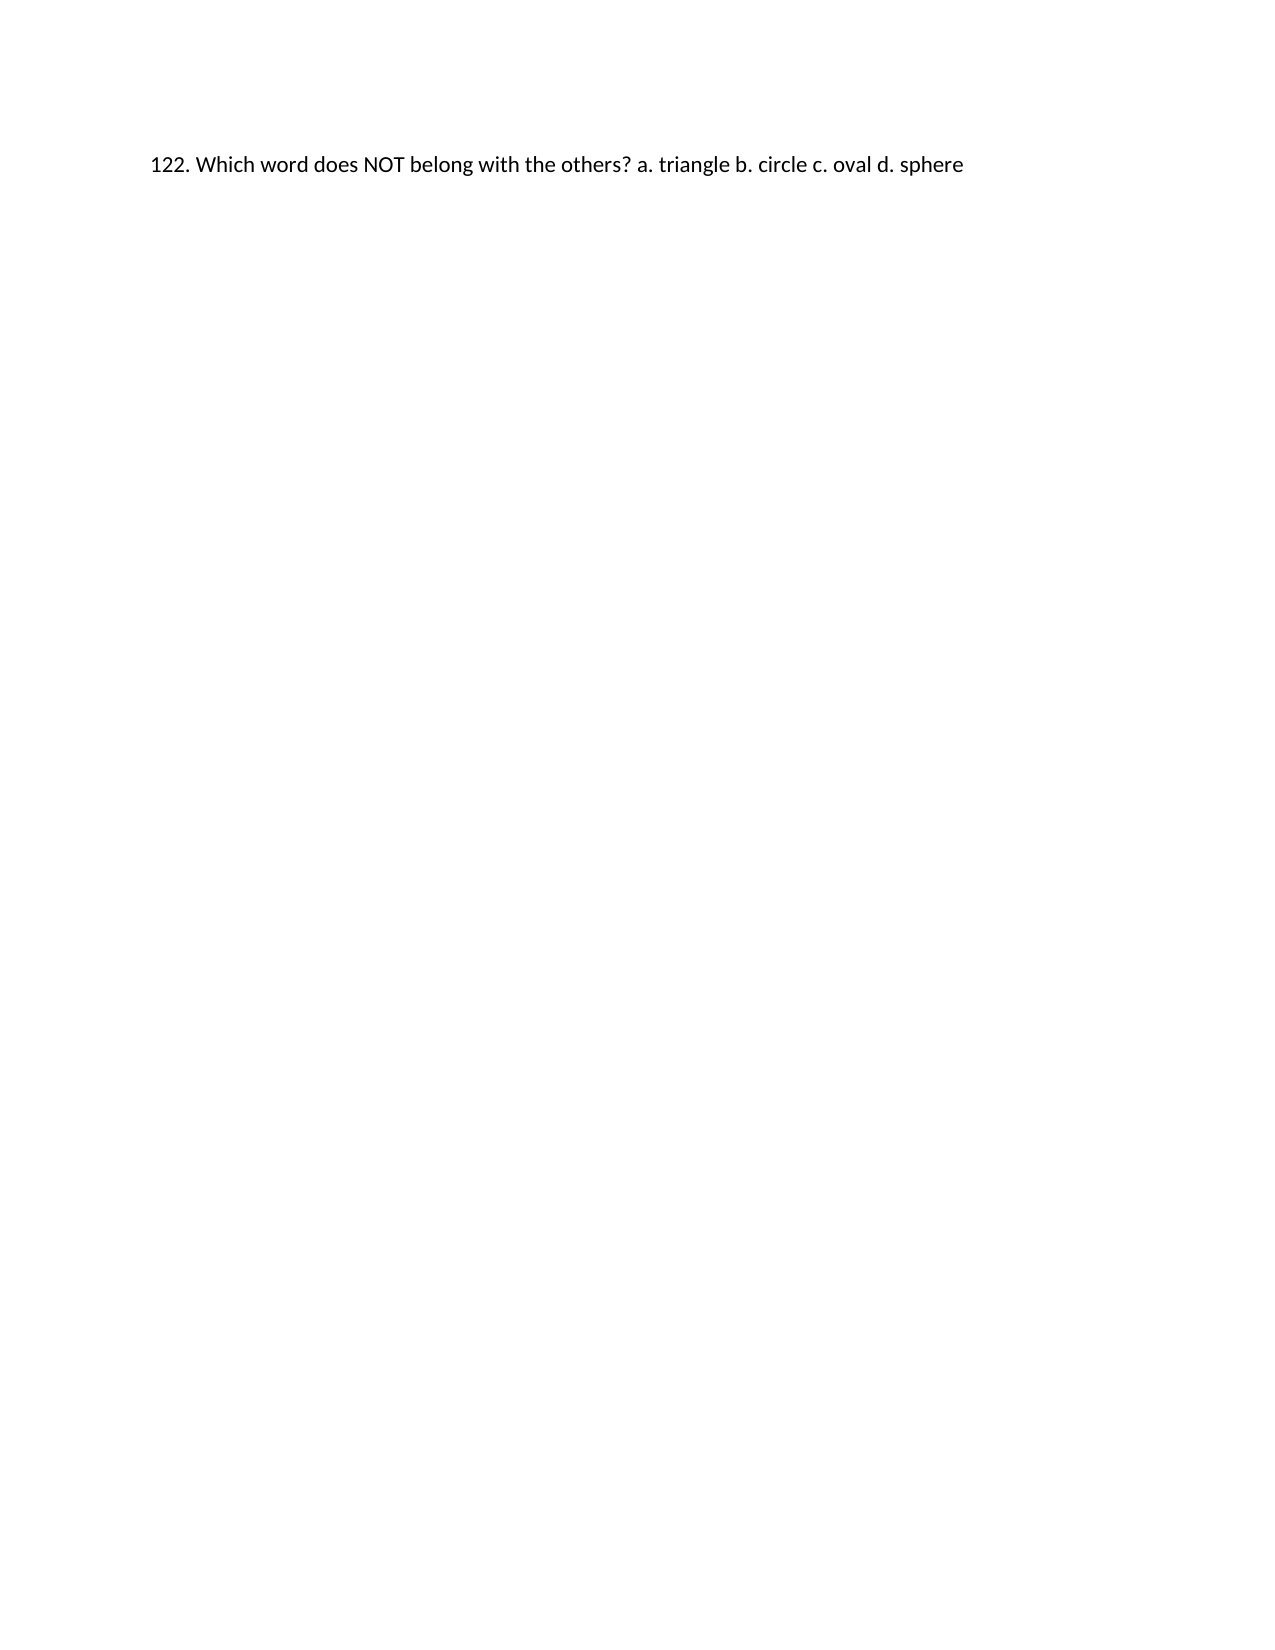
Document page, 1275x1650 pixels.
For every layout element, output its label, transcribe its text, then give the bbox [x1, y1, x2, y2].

text 122. Which word does NOT belong with the others? a. triangle b. circle c. oval d. sphere [150, 150, 1125, 178]
